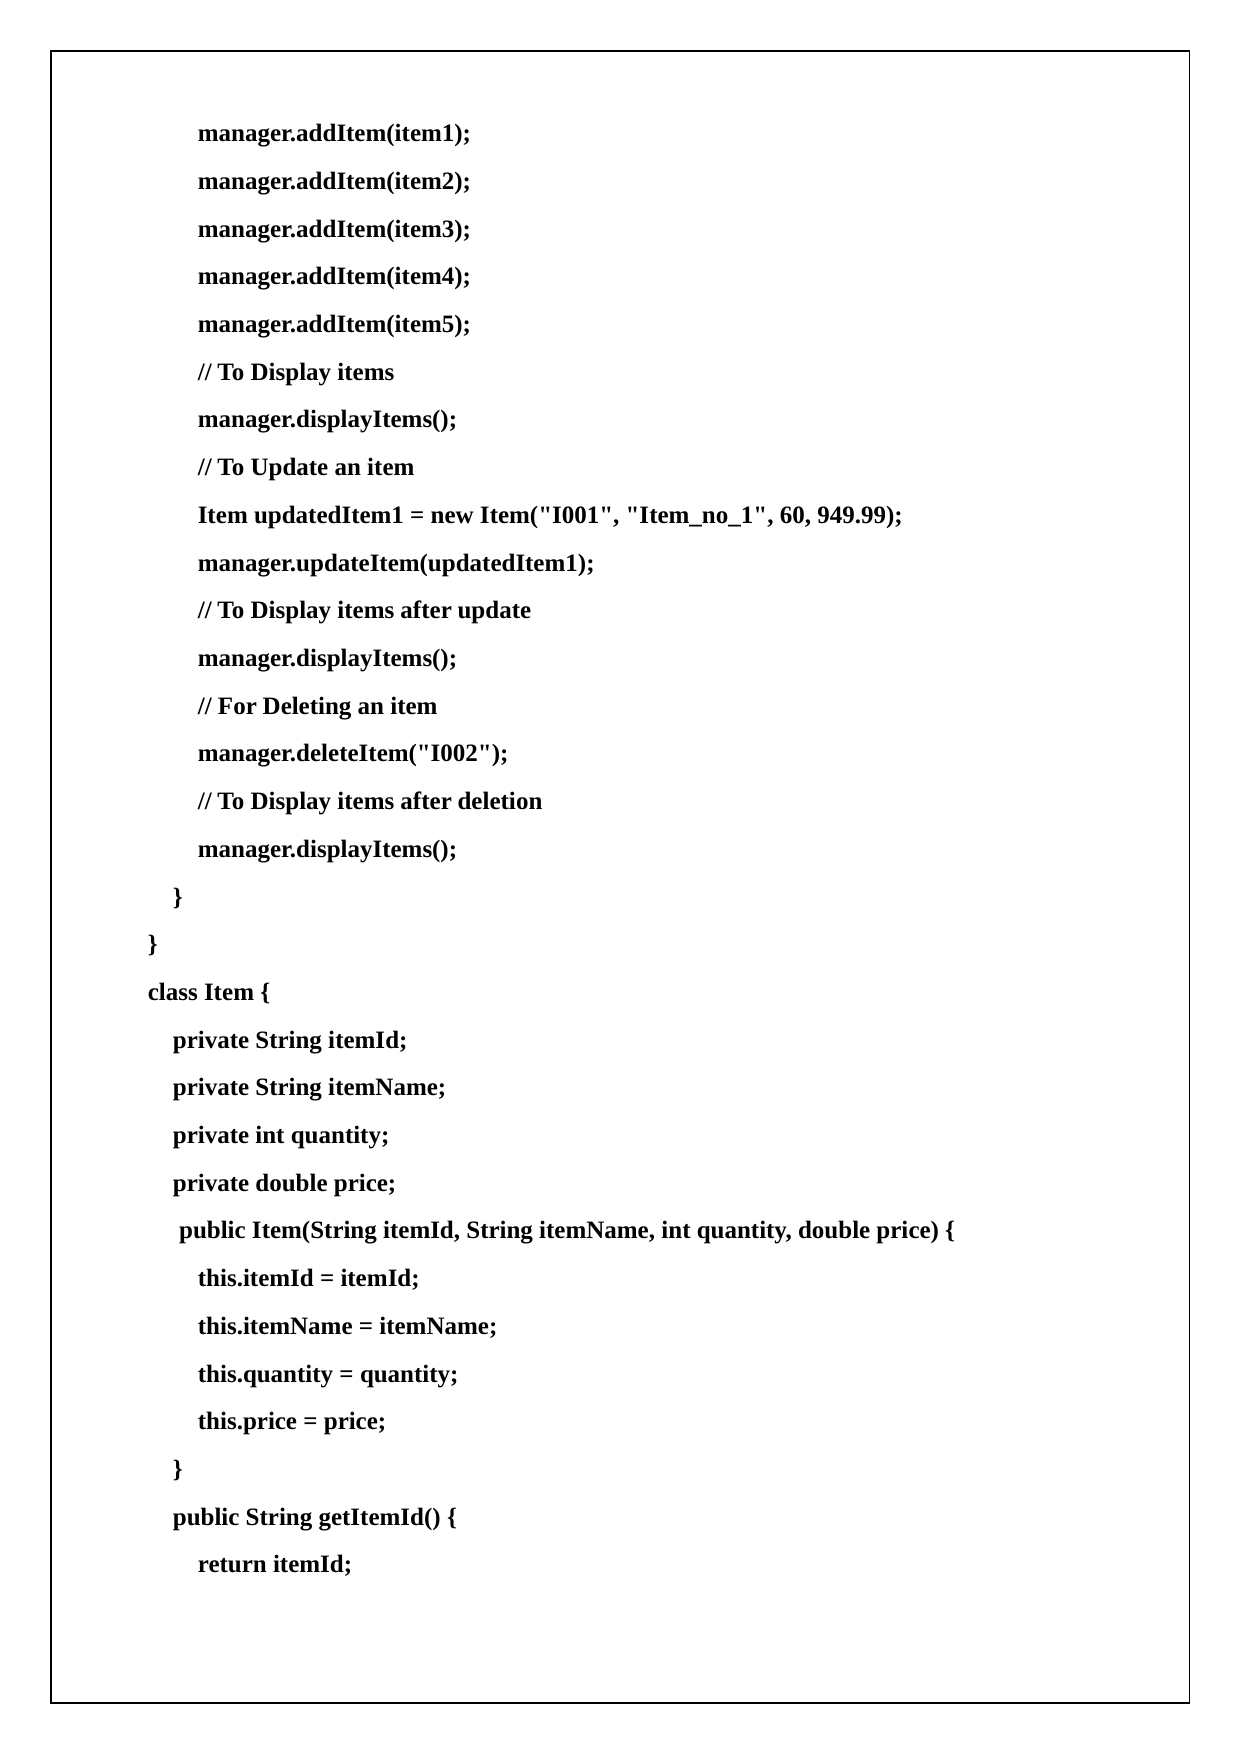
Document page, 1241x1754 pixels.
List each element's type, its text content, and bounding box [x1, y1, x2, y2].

text } [148, 1454, 1137, 1483]
text manager.addItem(item5); [148, 309, 1137, 338]
text manager.deleteItem("I002"); [148, 738, 1137, 767]
text // To Update an item [148, 452, 1137, 481]
text // To Display items after update [148, 595, 1137, 624]
text manager.displayItems(); [148, 643, 1137, 672]
text private String itemName; [148, 1072, 1137, 1101]
text this.price = price; [148, 1406, 1137, 1435]
text this.itemName = itemName; [148, 1311, 1137, 1340]
text class Item { [148, 977, 1137, 1006]
text manager.addItem(item1); [148, 118, 1137, 147]
text } [148, 882, 1137, 910]
text this.itemId = itemId; [148, 1263, 1137, 1292]
text // To Display items [148, 357, 1137, 386]
text private double price; [148, 1168, 1137, 1197]
text public Item(String itemId, String itemName, int quantity, double price) { [148, 1216, 1137, 1244]
text return itemId; [148, 1549, 1137, 1578]
text // For Deleting an item [148, 691, 1137, 719]
text manager.addItem(item4); [148, 261, 1137, 290]
text manager.addItem(item2); [148, 166, 1137, 195]
text manager.updateItem(updatedItem1); [148, 548, 1137, 576]
text Item updatedItem1 = new Item("I001", "Item_no_1", 60, 949.99); [148, 500, 1137, 529]
text // To Display items after deletion [148, 786, 1137, 815]
text manager.displayItems(); [148, 834, 1137, 863]
text } [148, 929, 1137, 958]
text this.quantity = quantity; [148, 1359, 1137, 1387]
text public String getItemId() { [148, 1502, 1137, 1531]
text manager.displayItems(); [148, 404, 1137, 433]
text private int quantity; [148, 1120, 1137, 1149]
text private String itemId; [148, 1025, 1137, 1053]
text manager.addItem(item3); [148, 214, 1137, 242]
